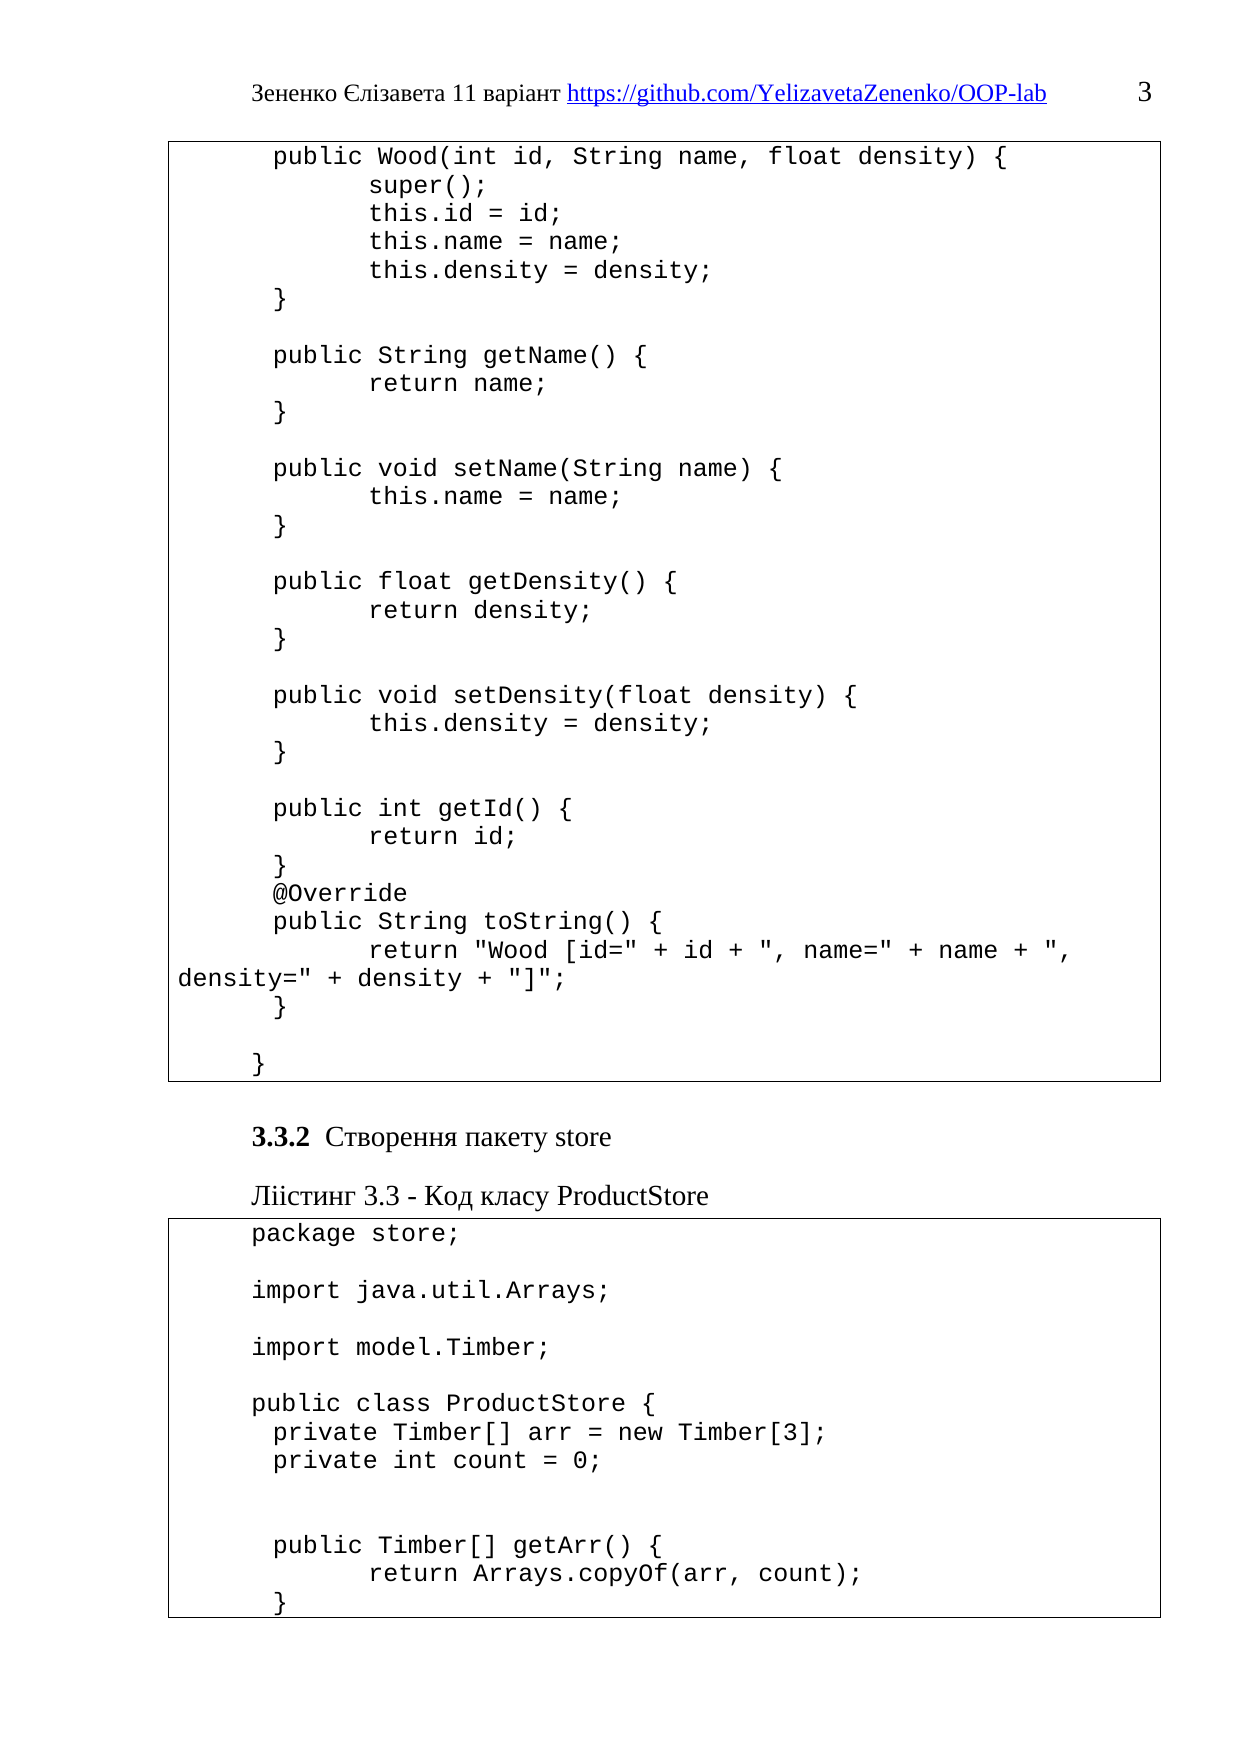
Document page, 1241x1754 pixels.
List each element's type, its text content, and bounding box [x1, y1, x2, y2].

text return "Wood [id=" + id + ", name=" + name + ", density=" + density + "]"; [177, 937, 1152, 994]
subtitle Створення пакету store [207, 1119, 1152, 1153]
text public String getName() { [177, 342, 1152, 371]
text return density; [177, 597, 1152, 626]
text private int count = 0; [177, 1448, 1152, 1476]
text public void setDensity(float density) { [177, 682, 1152, 711]
text private Timber[] arr = new Timber[3]; [177, 1419, 1152, 1448]
text @Override [177, 881, 1152, 909]
text return id; [177, 824, 1152, 852]
text return Arrays.copyOf(arr, count); [177, 1561, 1152, 1589]
text } [169, 1047, 1160, 1081]
text public void setName(String name) { [177, 456, 1152, 484]
text this.density = density; [177, 257, 1152, 286]
text super(); [177, 172, 1152, 201]
text public Wood(int id, String name, float density) { [169, 142, 1160, 172]
text public int getId() { [177, 796, 1152, 824]
text } [177, 852, 1152, 881]
text import model.Timber; [177, 1334, 1152, 1363]
text } [177, 994, 1152, 1022]
text package store; [169, 1219, 1160, 1249]
text this.id = id; [177, 201, 1152, 229]
text this.density = density; [177, 711, 1152, 739]
text this.name = name; [177, 484, 1152, 512]
text this.name = name; [177, 229, 1152, 257]
text public float getDensity() { [177, 569, 1152, 597]
text } [177, 1589, 1152, 1617]
text import java.util.Arrays; [177, 1278, 1152, 1306]
text } [177, 286, 1152, 314]
text public String toString() { [177, 909, 1152, 937]
text public Timber[] getArr() { [177, 1533, 1152, 1561]
text return name; [177, 371, 1152, 399]
text } [177, 739, 1152, 767]
text } [177, 626, 1152, 654]
text } [177, 512, 1152, 541]
text } [177, 399, 1152, 427]
list Ліістинг 3.3 - Код класу ProductStore [251, 1178, 1152, 1212]
text public class ProductStore { [177, 1391, 1152, 1419]
